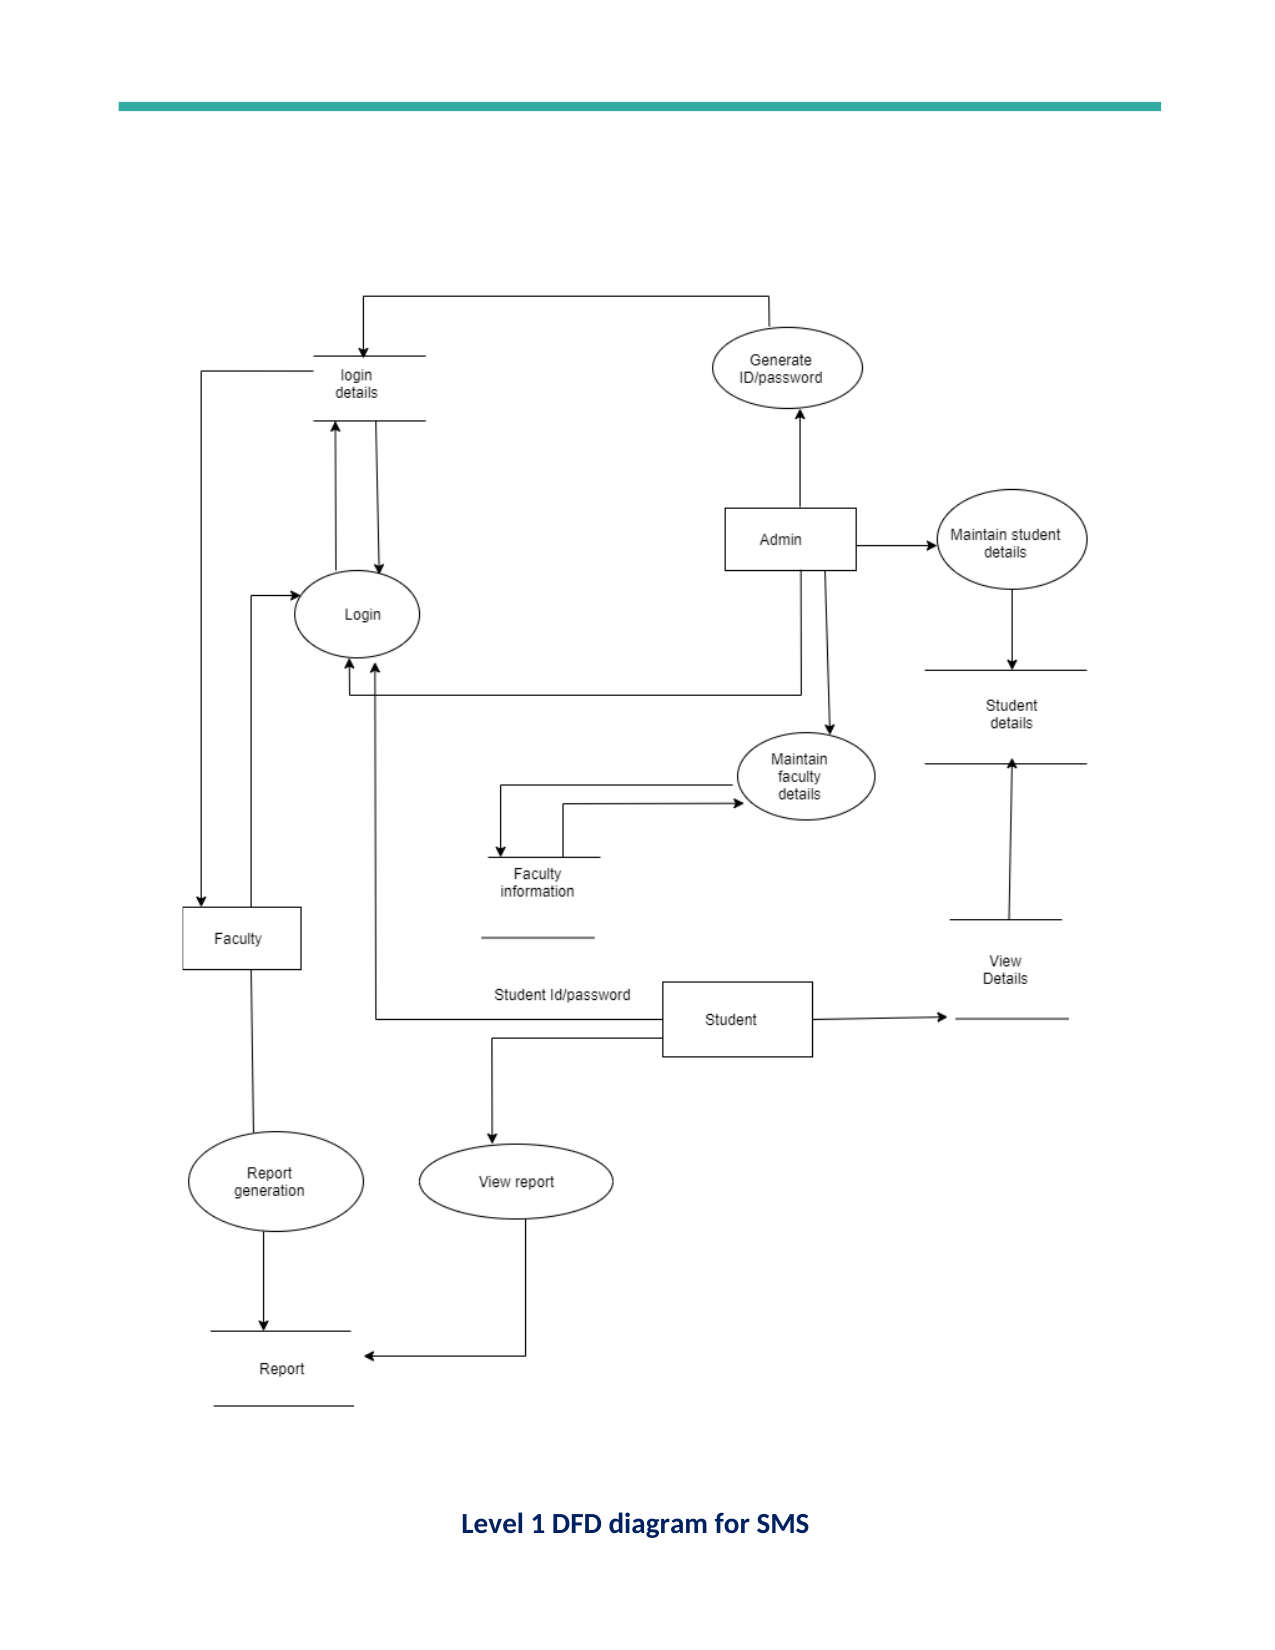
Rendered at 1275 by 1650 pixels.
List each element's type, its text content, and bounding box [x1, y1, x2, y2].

picture [182, 287, 1089, 1408]
text Level 1 DFD diagram for SMS [108, 1505, 1162, 1541]
